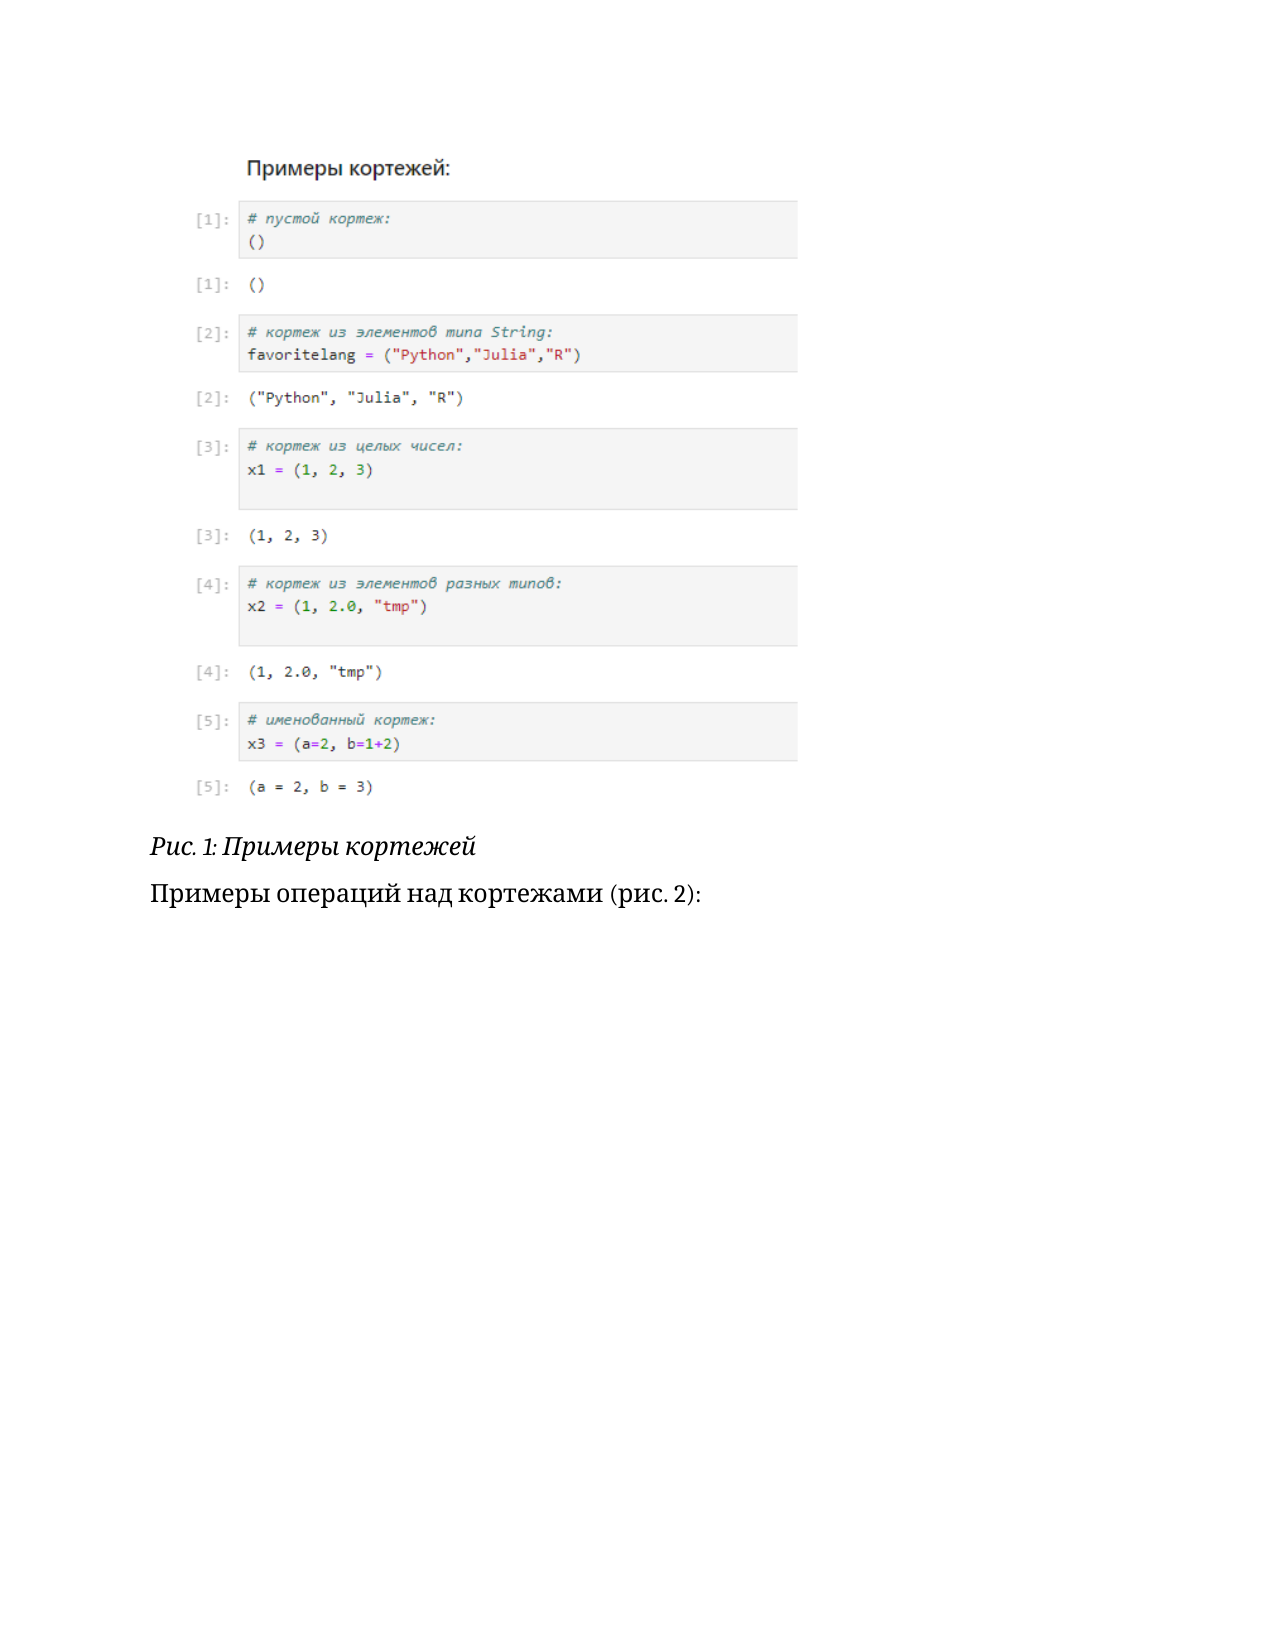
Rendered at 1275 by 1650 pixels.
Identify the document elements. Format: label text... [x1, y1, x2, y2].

text Примеры операций над кортежами (рис. 2): [150, 880, 1125, 909]
text Рис. 1: Примеры кортежей [150, 833, 1125, 861]
picture [168, 150, 798, 812]
